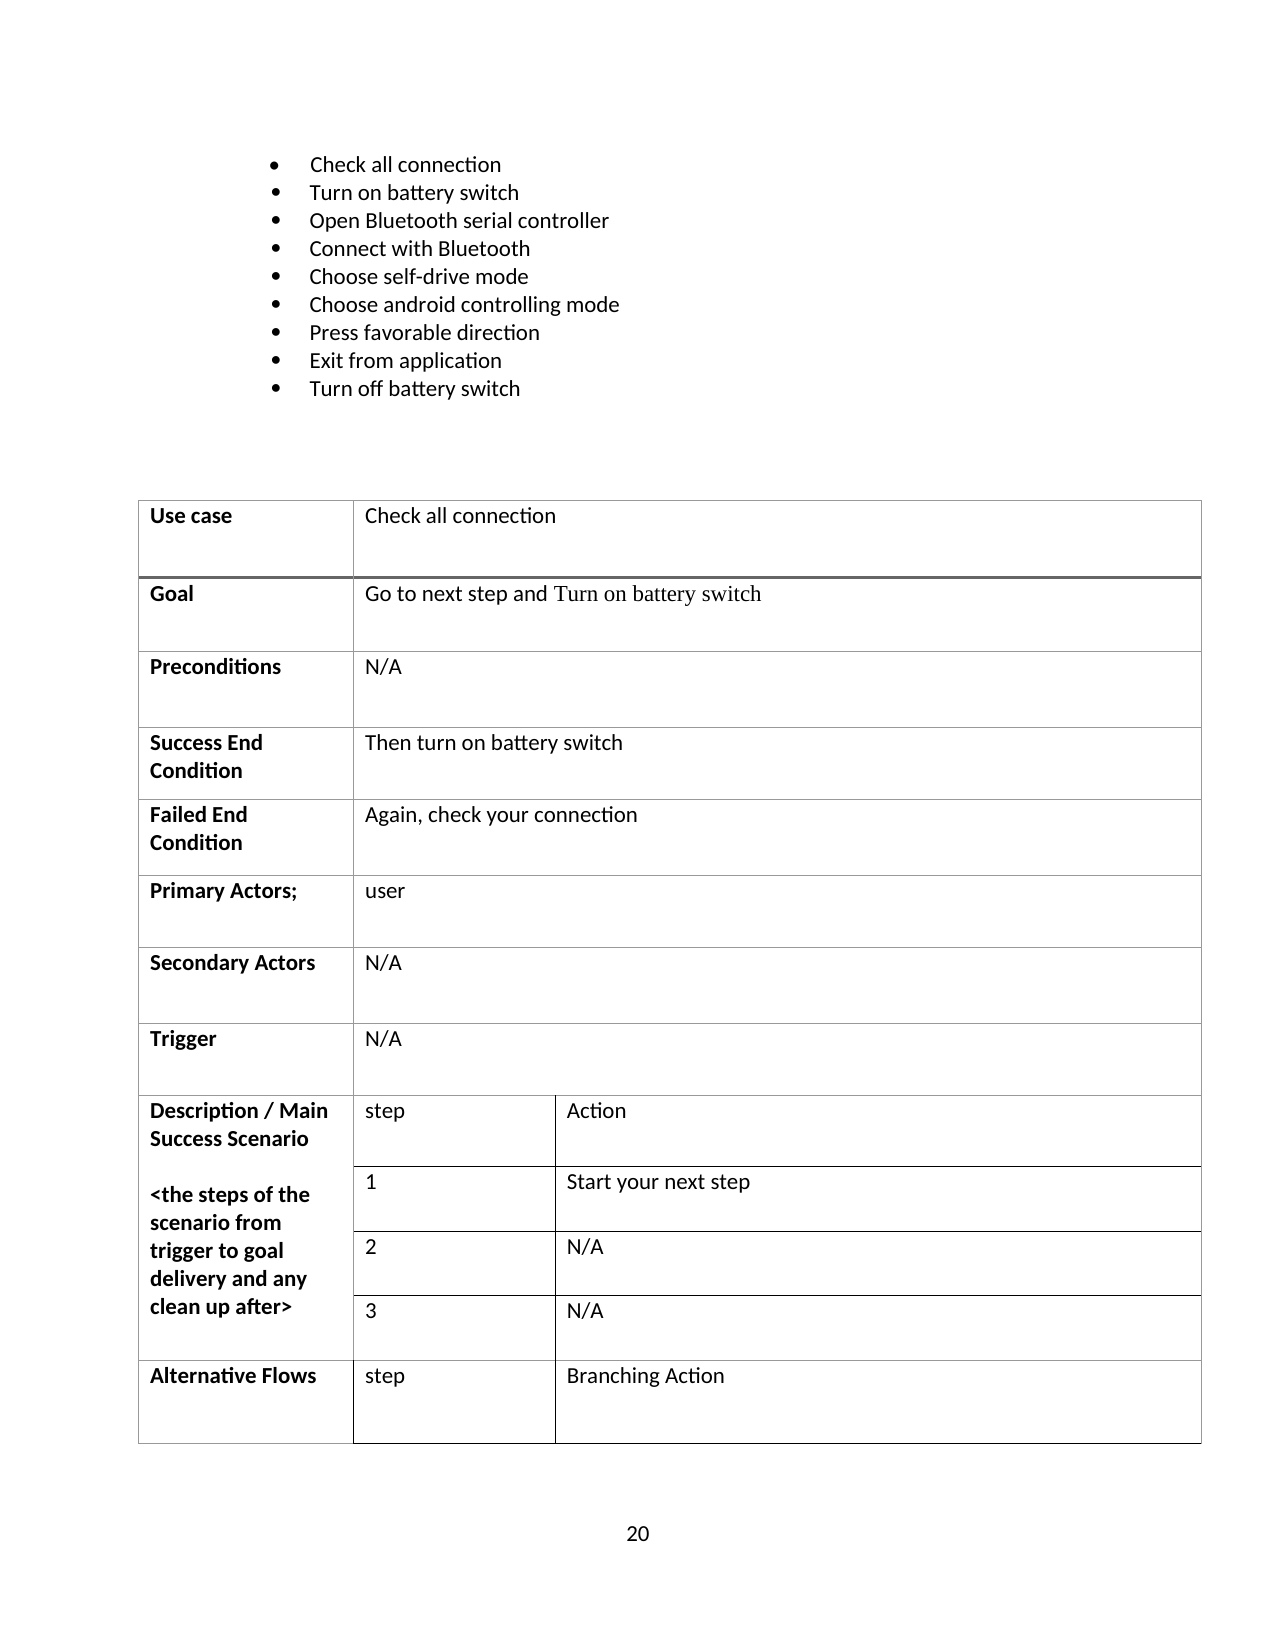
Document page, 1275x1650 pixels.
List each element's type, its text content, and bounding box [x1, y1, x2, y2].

list Press favorable direction [272, 318, 1125, 346]
table_header Use case [139, 501, 353, 576]
table_cell N/A [556, 1232, 1201, 1295]
list Choose self-drive mode [272, 262, 1125, 290]
table_cell N/A [354, 652, 1201, 727]
list Exit from application [272, 346, 1125, 374]
text • Check all connection [150, 150, 1125, 178]
list Choose android controlling mode [272, 290, 1125, 318]
table_cell step [354, 1096, 555, 1166]
table_cell N/A [354, 1024, 1201, 1095]
table_cell Preconditions [139, 652, 353, 727]
table_cell Primary Actors; [139, 876, 353, 947]
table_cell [139, 1361, 353, 1443]
table_cell Action [556, 1096, 1201, 1166]
table_cell Goal [139, 579, 353, 651]
table_cell 2 [354, 1232, 555, 1295]
table_cell Success End Condition [139, 728, 353, 799]
table_cell 1 [354, 1167, 555, 1231]
list Connect with Bluetooth [272, 234, 1125, 262]
table_cell Failed End Condition [139, 800, 353, 875]
table_cell Description / Main Success Scenario <the steps of the scenario from trigger to goal delivery and any clean up after> [139, 1096, 353, 1360]
table_cell Secondary Actors [139, 948, 353, 1023]
table_cell Branching Action [556, 1361, 1201, 1443]
table_cell Start your next step [556, 1167, 1201, 1231]
table_cell step [354, 1361, 555, 1443]
table_cell Then turn on battery switch [354, 728, 1201, 799]
list Turn on battery switch [272, 178, 1125, 206]
table_cell Go to next step and Turn on battery switch [354, 579, 1201, 651]
table_cell 3 [354, 1296, 555, 1360]
table_cell Trigger [139, 1024, 353, 1095]
list Open Bluetooth serial controller [272, 206, 1125, 234]
table_header Check all connection [354, 501, 1201, 576]
table_cell N/A [556, 1296, 1201, 1360]
table_cell N/A [354, 948, 1201, 1023]
table_cell Again, check your connection [354, 800, 1201, 875]
list Turn off battery switch [272, 374, 1125, 402]
table_cell user [354, 876, 1201, 947]
